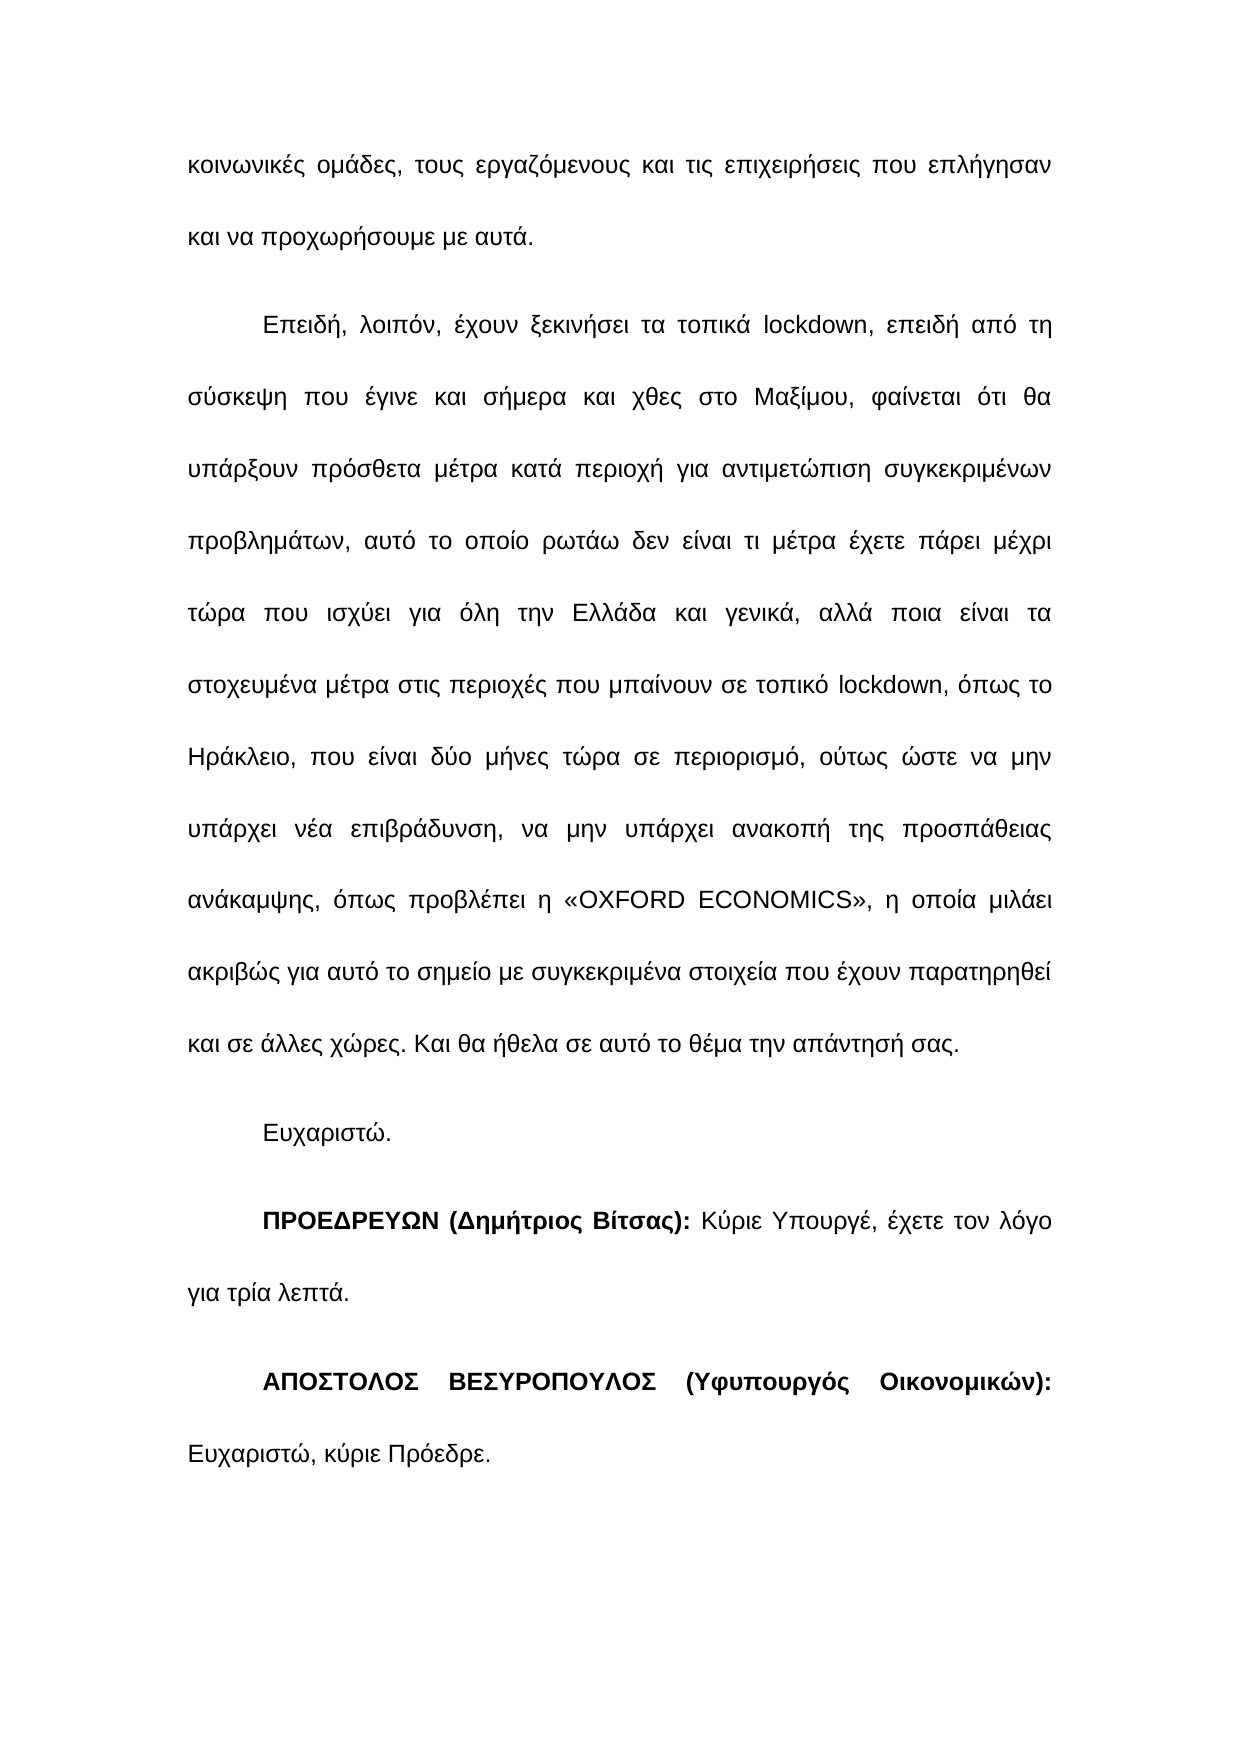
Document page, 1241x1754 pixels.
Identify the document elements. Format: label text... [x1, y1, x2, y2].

text ΑΠΟΣΤΟΛΟΣ ΒΕΣΥΡΟΠΟΥΛΟΣ (Υφυπουργός Οικονομικών): Ευχαριστώ, κύριε Πρόεδρε. [187, 1367, 1053, 1467]
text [187, 150, 1053, 251]
text Επειδή, λοιπόν, έχουν ξεκινήσει τα τοπικά lockdown, επειδή από τη σύσκεψη που έγινε και σήμερα και χθες στο Μαξίμου, φαίνεται ότι θα υπάρξουν πρόσθετα μέτρα κατά περιοχή για αντιμετώπιση συγκεκριμένων προβλημάτων, αυτό το οποίο ρωτάω δεν είναι τι μέτρα έχετε πάρει μέχρι τώρα που ισχύει για όλη την Ελλάδα και γενικά, αλλά ποια είναι τα στοχευμένα μέτρα στις περιοχές που μπαίνουν σε τοπικό lockdown, όπως το Ηράκλειο, που είναι δύο μήνες τώρα σε περιορισμό, ούτως ώστε να μην υπάρχει νέα επιβράδυνση, να μην υπάρχει ανακοπή της προσπάθειας ανάκαμψης, όπως προβλέπει η «OXFORD ECONOMICS», η οποία μιλάει ακριβώς για αυτό το σημείο με συγκεκριμένα στοιχεία που έχουν παρατηρηθεί και σε άλλες χώρες. Και θα ήθελα σε αυτό το θέμα την απάντησή σας. [187, 310, 1053, 1058]
text Ευχαριστώ. [187, 1118, 1053, 1146]
text ΠΡΟΕΔΡΕΥΩΝ (Δημήτριος Βίτσας): Κύριε Υπουργέ, έχετε τον λόγο για τρία λεπτά. [187, 1206, 1053, 1307]
